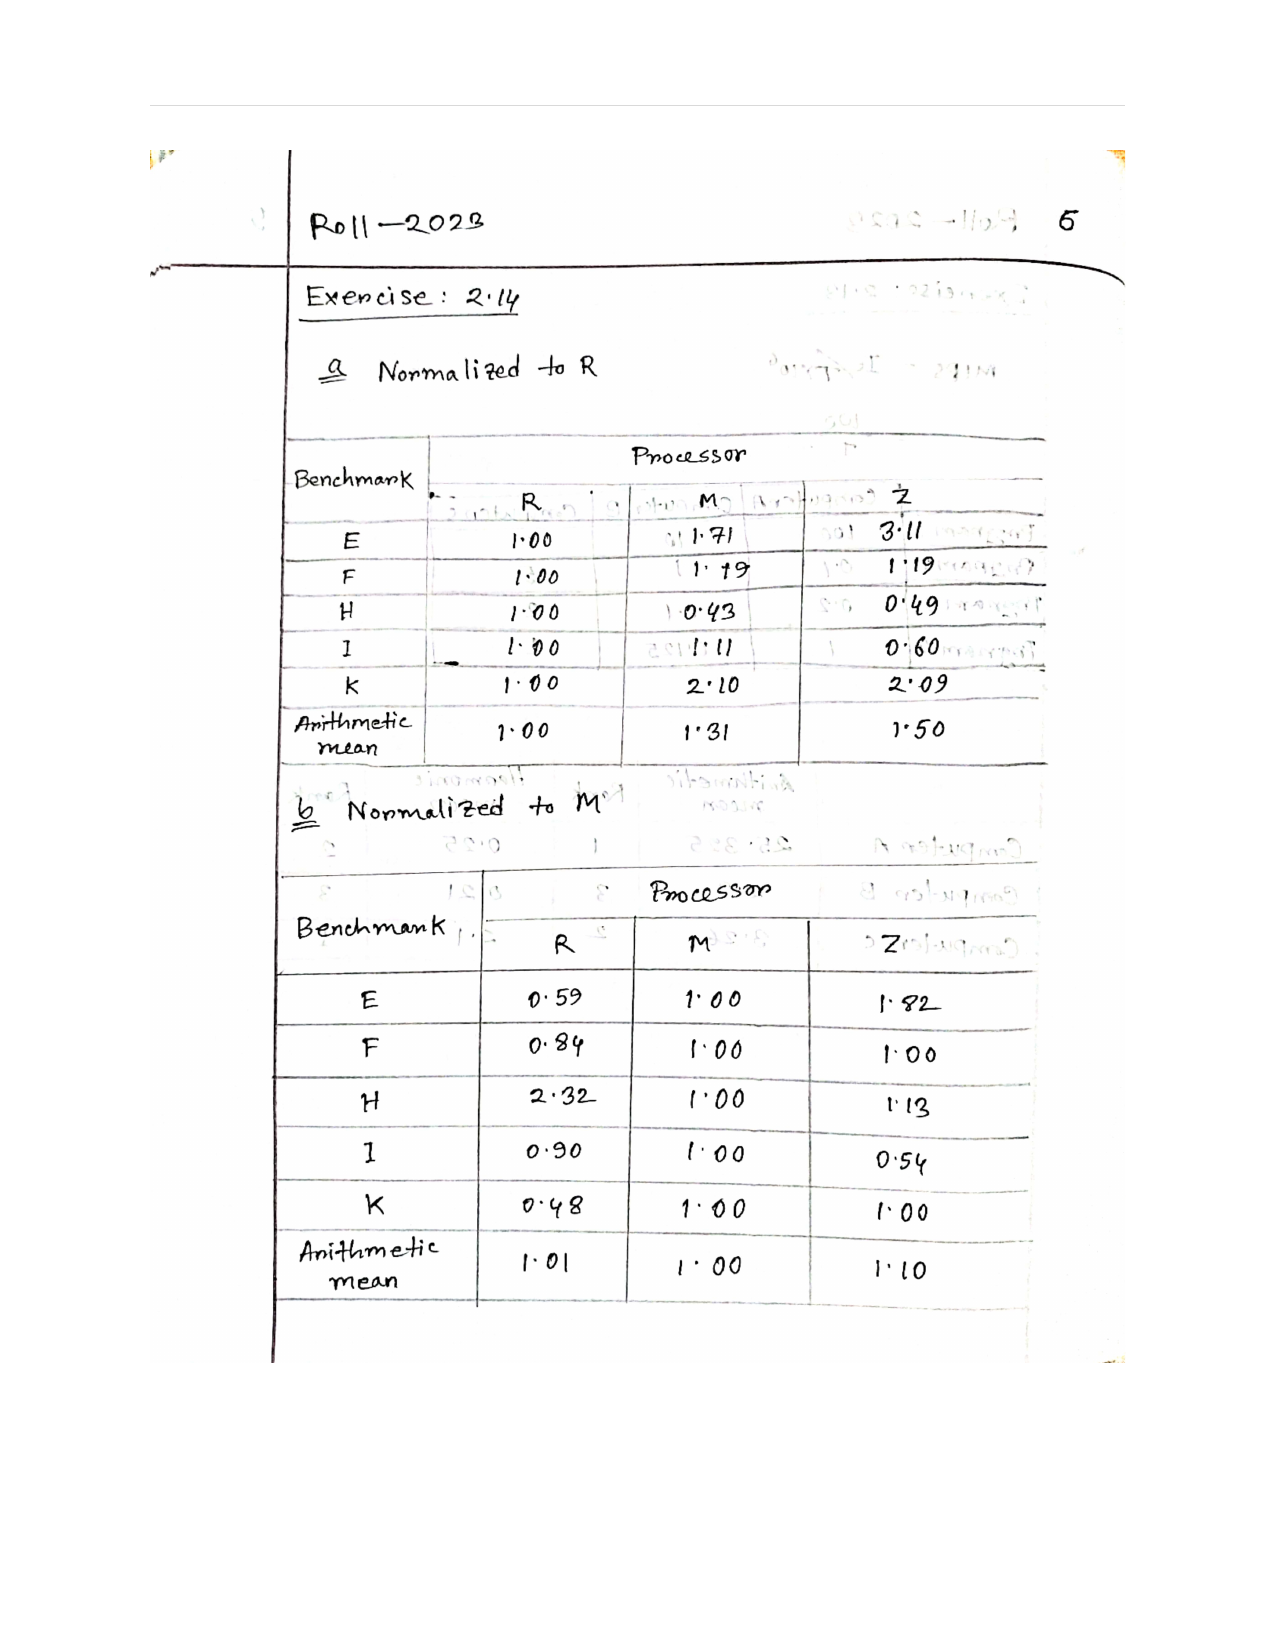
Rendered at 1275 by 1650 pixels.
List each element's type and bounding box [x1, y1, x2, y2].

picture [150, 150, 1125, 1363]
